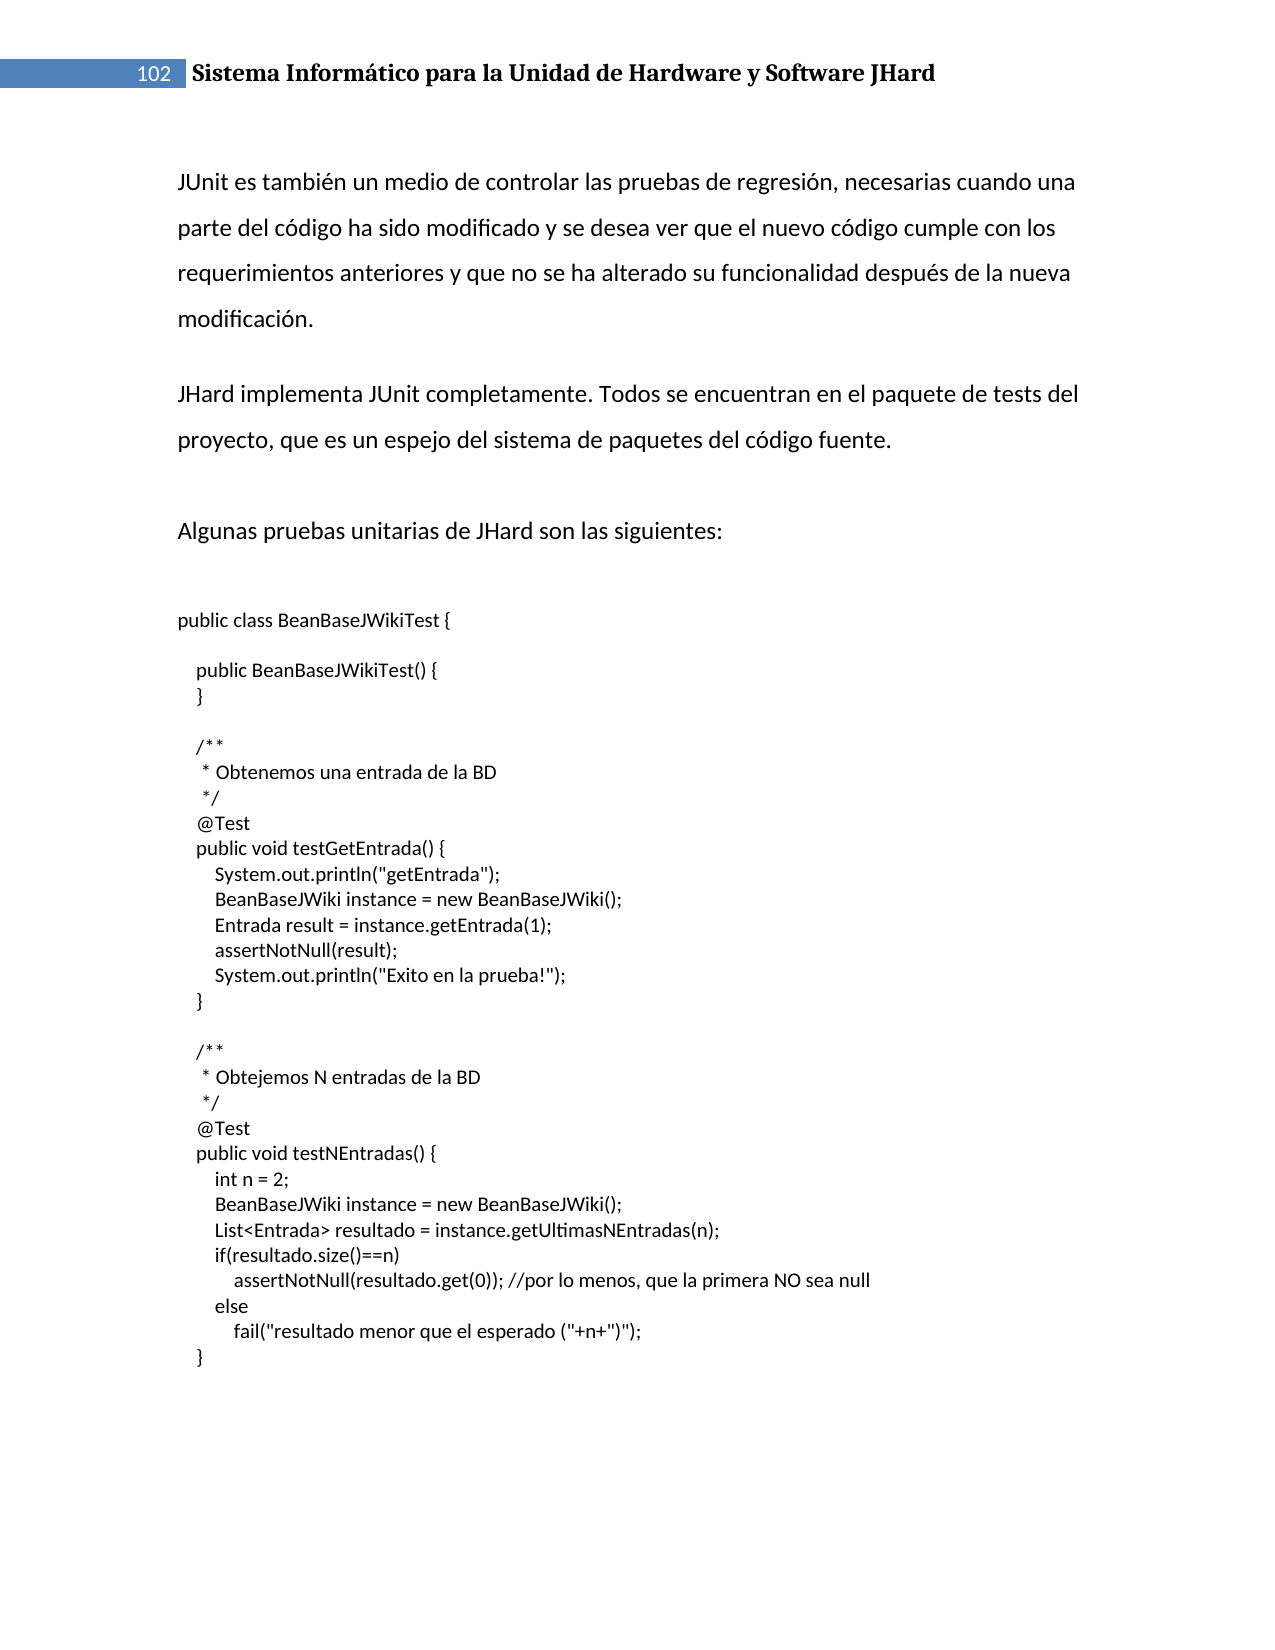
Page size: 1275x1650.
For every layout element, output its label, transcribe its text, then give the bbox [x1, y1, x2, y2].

text */ [177, 1090, 1098, 1115]
text } [177, 683, 1098, 708]
text /** [177, 734, 1098, 759]
text * Obtejemos N entradas de la BD [177, 1064, 1098, 1090]
text System.out.println("getEntrada"); [177, 861, 1098, 886]
text fail("resultado menor que el esperado ("+n+")"); [177, 1318, 1098, 1344]
text JHard implementa JUnit completamente. Todos se encuentran en el paquete de tests del proyecto, que es un espejo del sistema de paquetes del código fuente. [177, 378, 1098, 454]
text * Obtenemos una entrada de la BD [177, 759, 1098, 785]
text */ [177, 785, 1098, 810]
text } [177, 988, 1098, 1013]
text @Test [177, 1115, 1098, 1141]
text Algunas pruebas unitarias de JHard son las siguientes: [177, 515, 1098, 546]
text public void testNEntradas() { [177, 1141, 1098, 1166]
text @Test [177, 810, 1098, 836]
text /** [177, 1039, 1098, 1064]
text public void testGetEntrada() { [177, 836, 1098, 861]
text if(resultado.size()==n) [177, 1242, 1098, 1268]
text BeanBaseJWiki instance = new BeanBaseJWiki(); [177, 886, 1098, 912]
text BeanBaseJWiki instance = new BeanBaseJWiki(); [177, 1191, 1098, 1217]
text System.out.println("Exito en la prueba!"); [177, 963, 1098, 988]
text public class BeanBaseJWikiTest { [177, 607, 1098, 632]
text int n = 2; [177, 1166, 1098, 1191]
text public BeanBaseJWikiTest() { [177, 658, 1098, 683]
text List<Entrada> resultado = instance.getUltimasNEntradas(n); [177, 1217, 1098, 1242]
text Entrada result = instance.getEntrada(1); [177, 912, 1098, 937]
text assertNotNull(resultado.get(0)); //por lo menos, que la primera NO sea null [177, 1268, 1098, 1293]
text } [177, 1344, 1098, 1369]
text else [177, 1293, 1098, 1318]
text assertNotNull(result); [177, 937, 1098, 963]
text JUnit es también un medio de controlar las pruebas de regresión, necesarias cuando una parte del código ha sido modificado y se desea ver que el nuevo código cumple con los requerimientos anteriores y que no se ha alterado su funcionalidad después de la nueva modificación. [177, 166, 1098, 334]
